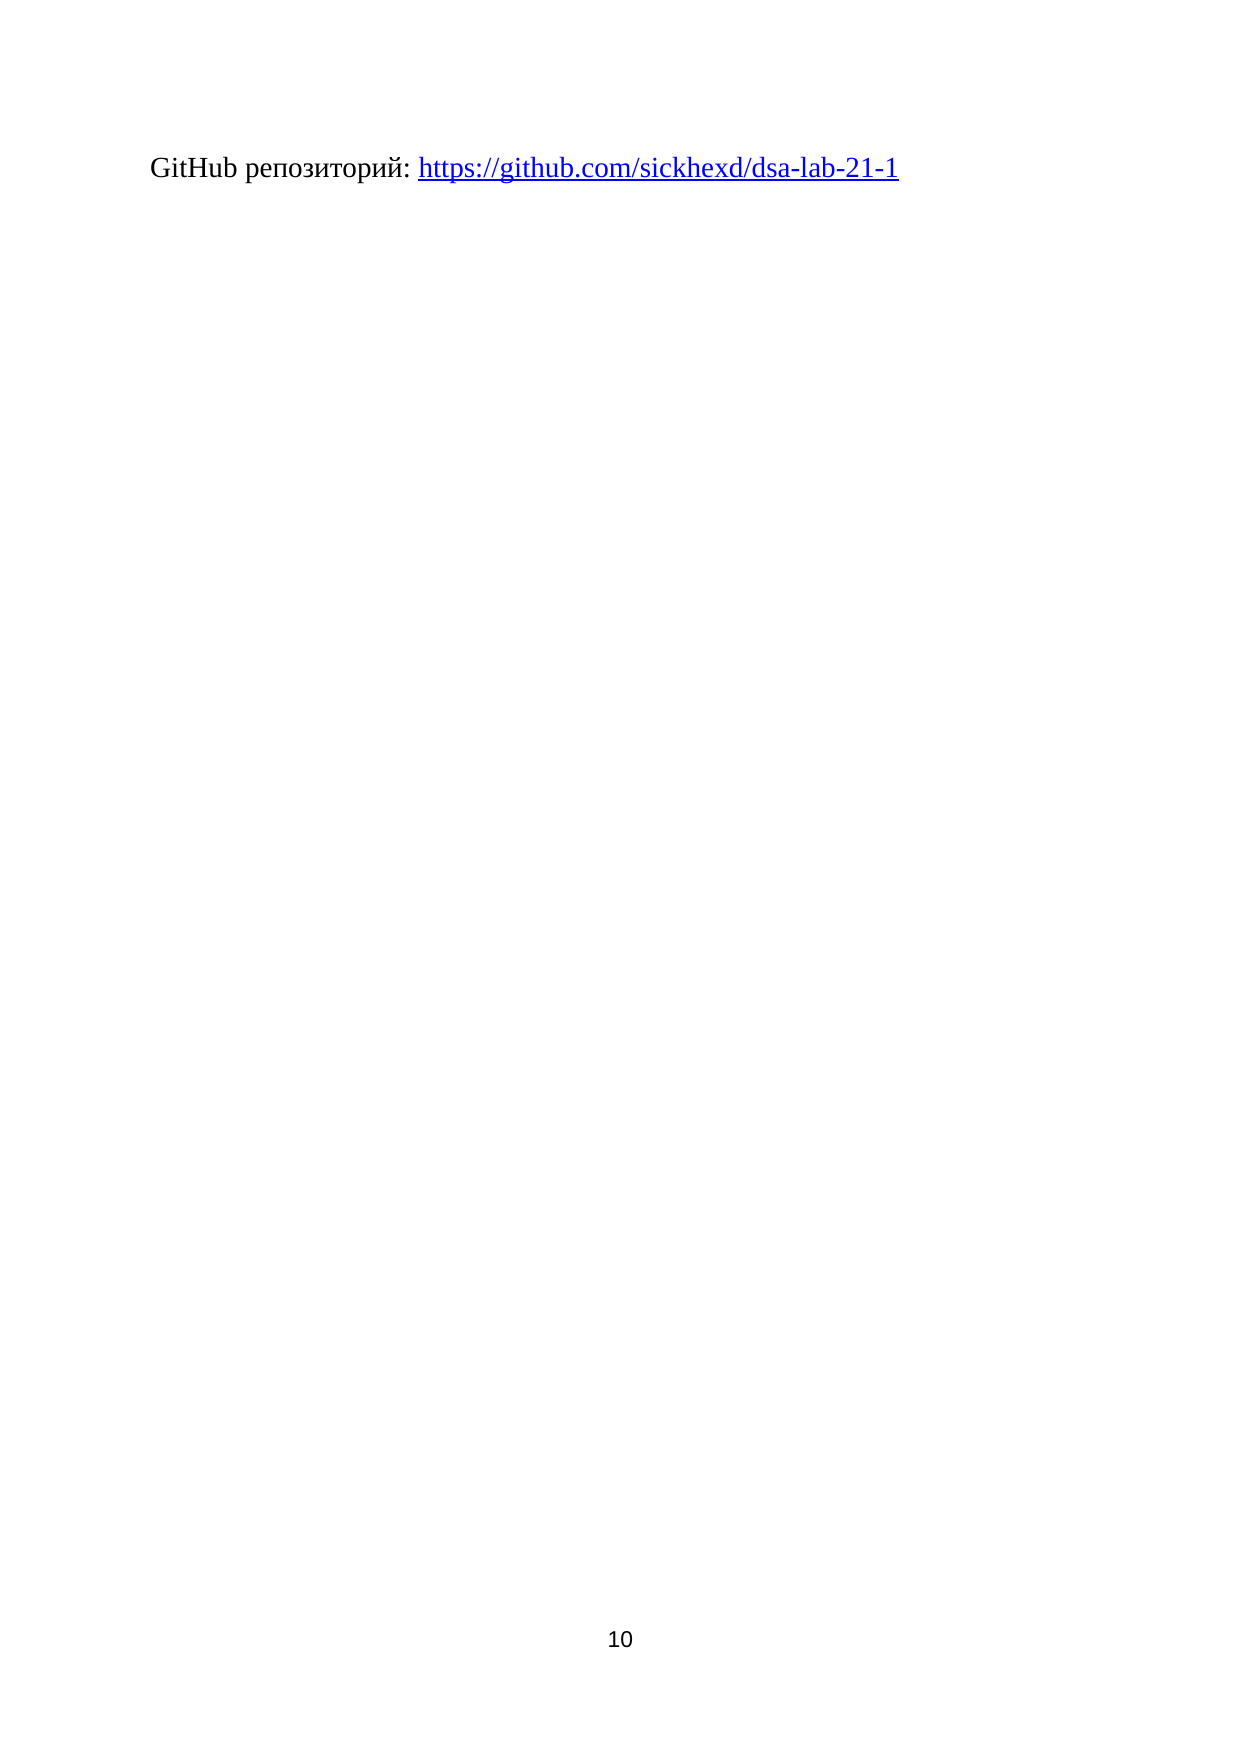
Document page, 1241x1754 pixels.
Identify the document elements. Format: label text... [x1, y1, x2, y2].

text GitHub репозиторий: https://github.com/sickhexd/dsa-lab-21-1 [150, 150, 1090, 183]
